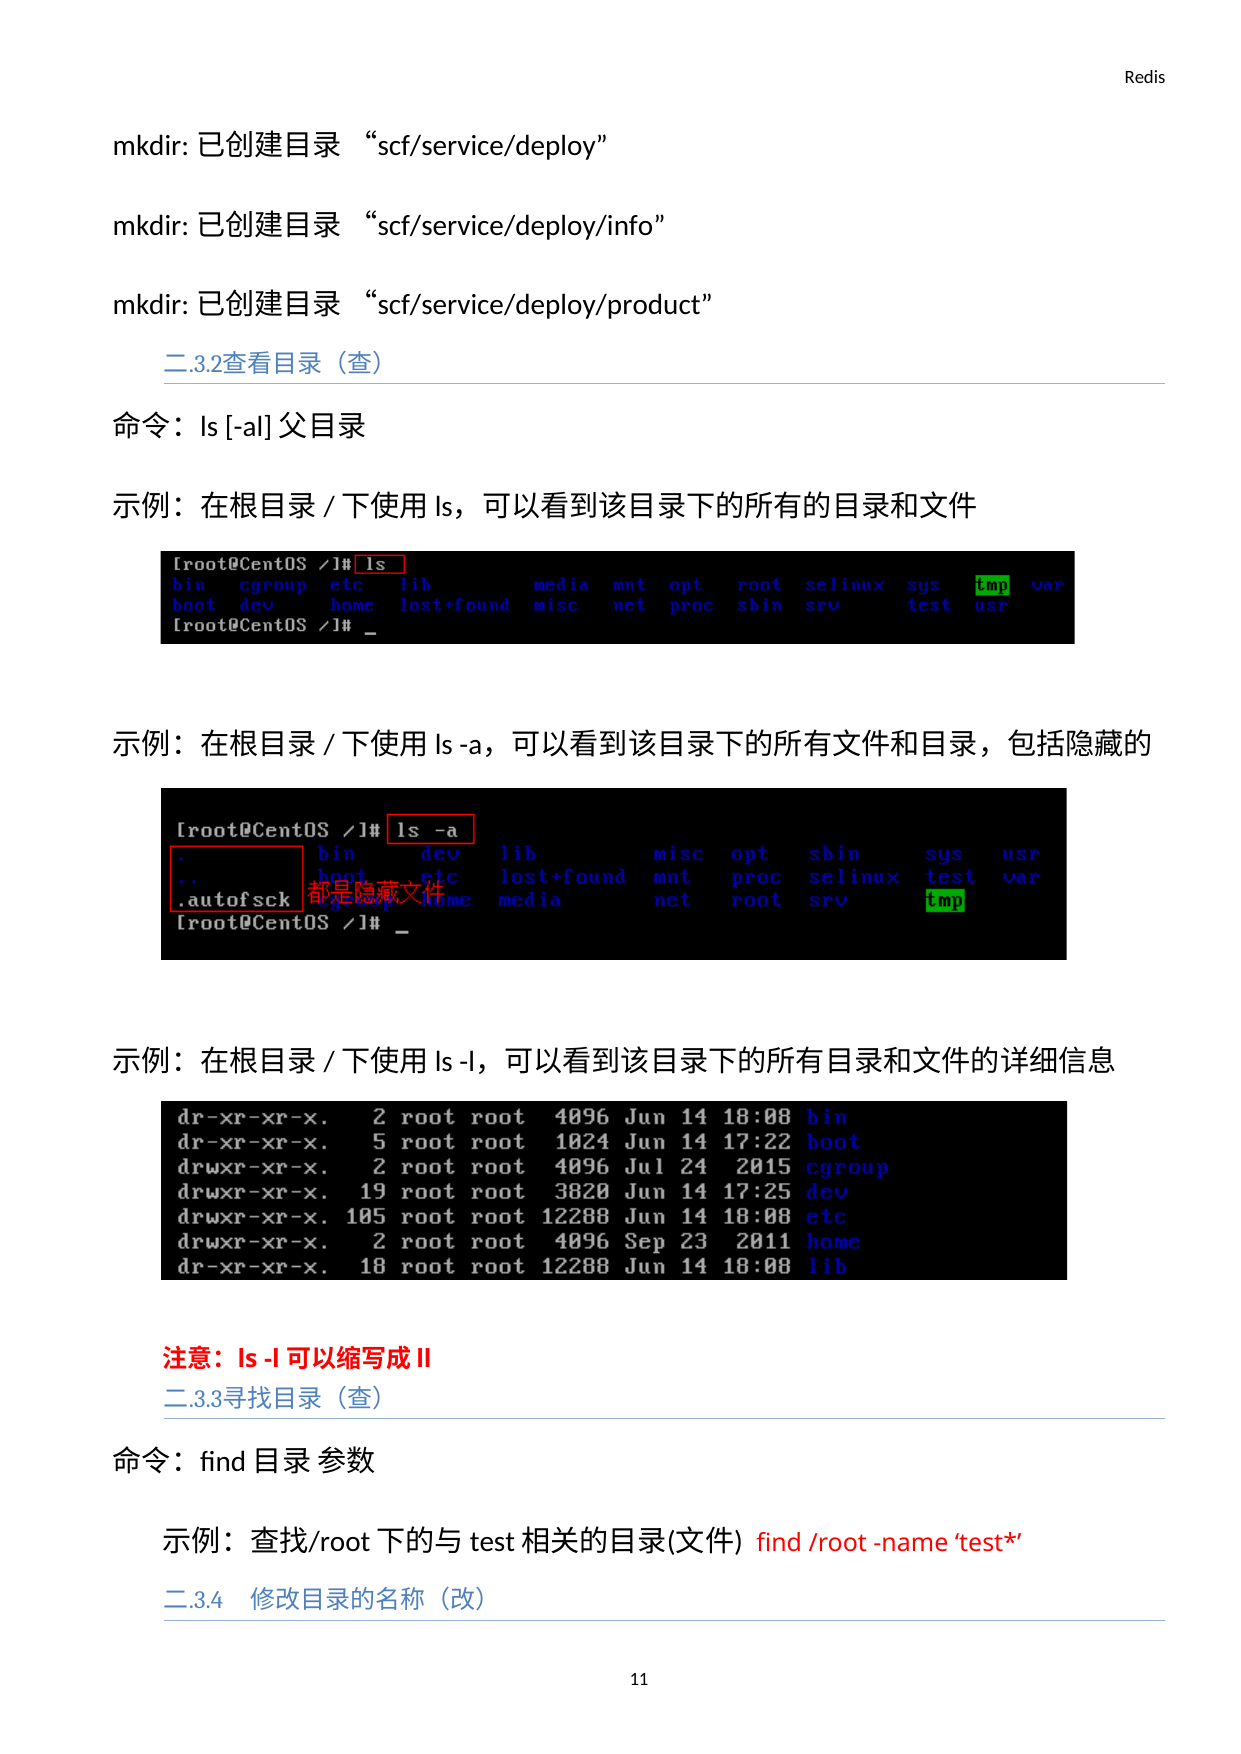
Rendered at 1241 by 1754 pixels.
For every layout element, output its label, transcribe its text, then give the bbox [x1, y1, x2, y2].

text mkdir: 已创建目录 “scf/service/deploy” [75, 103, 1165, 183]
text mkdir: 已创建目录 “scf/service/deploy/product” [75, 262, 1165, 342]
text 命令：find 目录 参数 [75, 1419, 1165, 1499]
text 示例：在根目录 / 下使用ls -a，可以看到该目录下的所有文件和目录，包括隐藏的 [75, 702, 1165, 781]
text 注意：ls -l 可以缩写成ll [119, 1337, 1165, 1377]
text 示例：在根目录 / 下使用ls，可以看到该目录下的所有的目录和文件 [75, 464, 1165, 543]
subtitle 寻找目录（查） [164, 1377, 1165, 1418]
picture [161, 1101, 1068, 1280]
picture [160, 551, 1075, 644]
picture [161, 788, 1067, 960]
text 示例：在根目录 / 下使用ls -l，可以看到该目录下的所有目录和文件的详细信息 [75, 1019, 1165, 1099]
text mkdir: 已创建目录 “scf/service/deploy/info” [75, 183, 1165, 262]
subtitle 查看目录（查） [164, 342, 1165, 383]
text 示例：查找/root下的与test相关的目录(文件) find /root -name ‘test*’ [119, 1499, 1165, 1578]
subtitle 修改目录的名称（改） [164, 1578, 1165, 1620]
text 命令：ls [-al] 父目录 [75, 384, 1165, 464]
